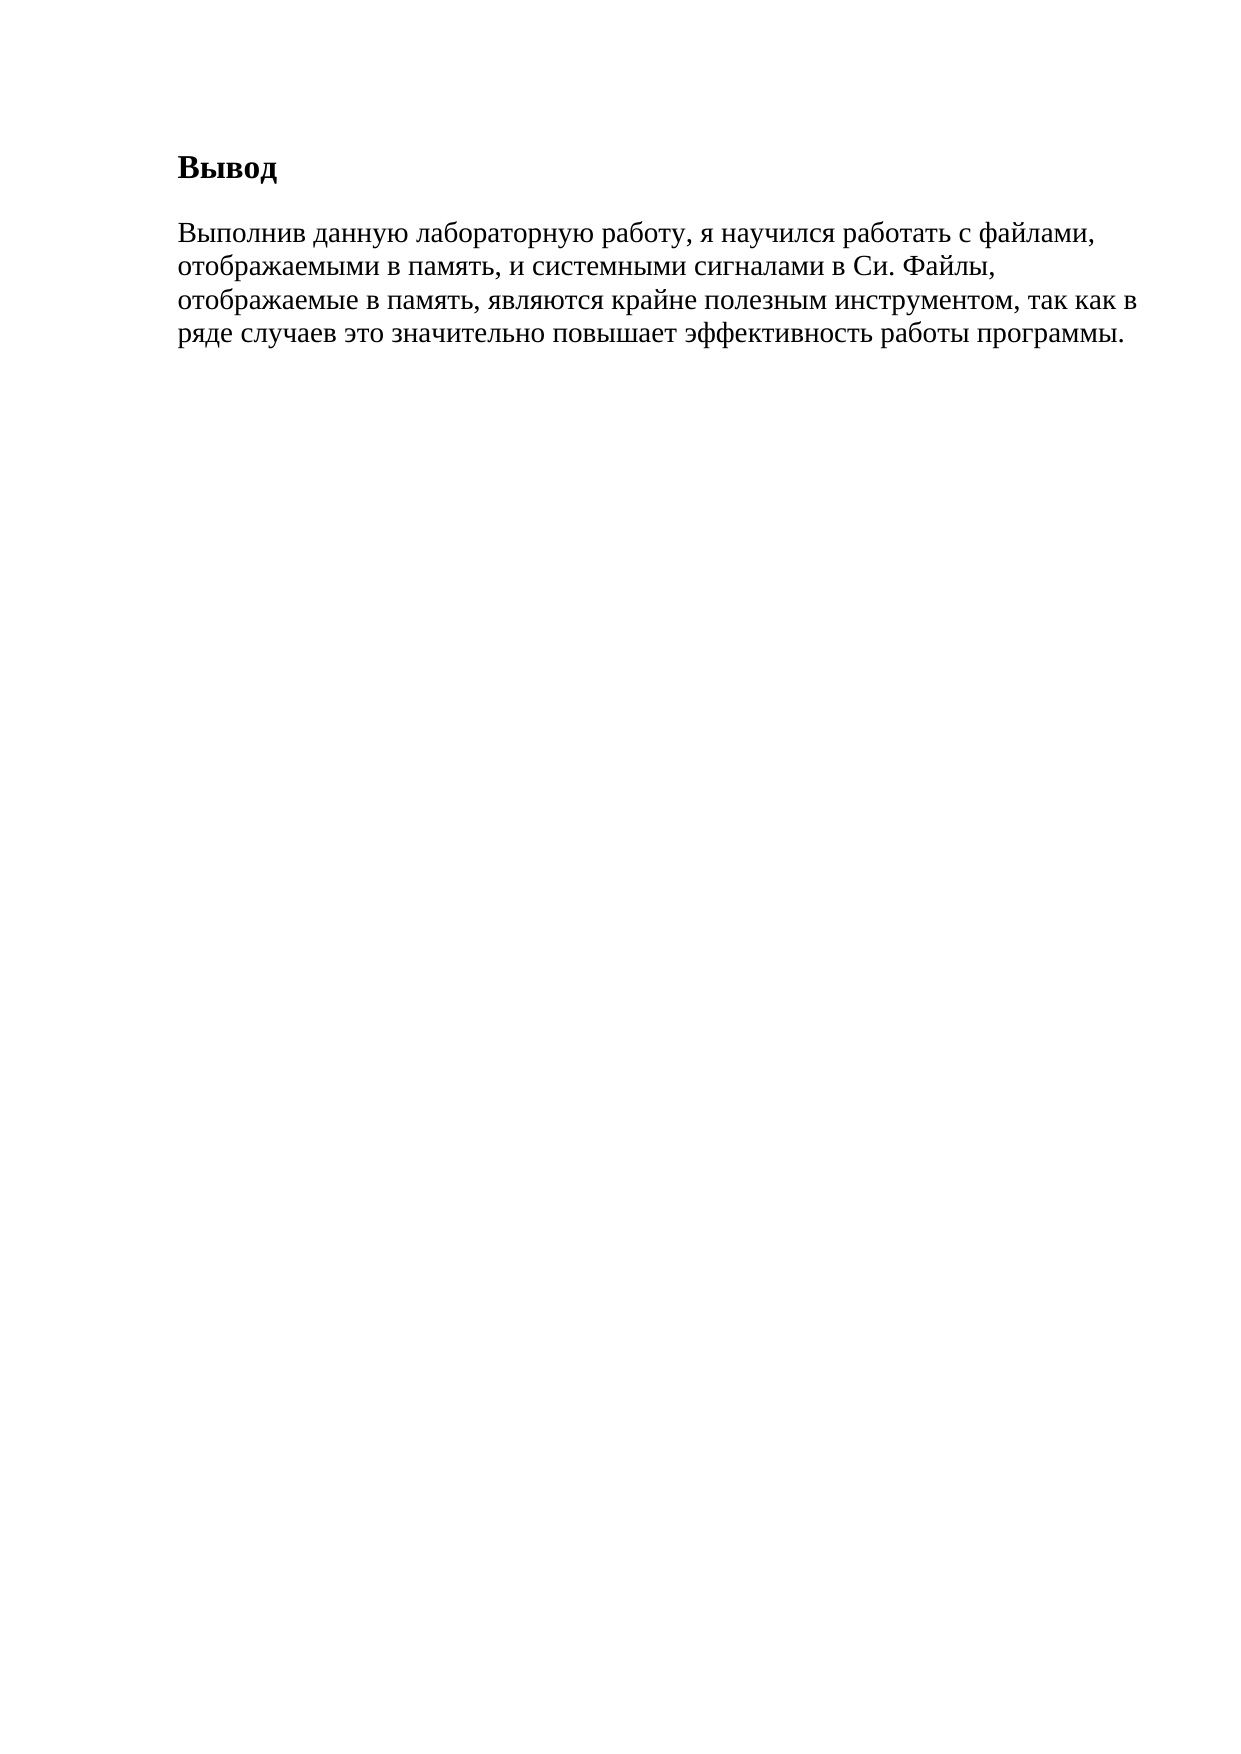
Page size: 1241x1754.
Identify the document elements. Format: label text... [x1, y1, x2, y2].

text Вывод [177, 147, 1152, 186]
text Выполнив данную лабораторную работу, я научился работать с файлами, отображаемыми в память, и системными сигналами в Си. Файлы, отображаемые в память, являются крайне полезным инструментом, так как в ряде случаев это значительно повышает эффективность работы программы. [177, 215, 1152, 349]
